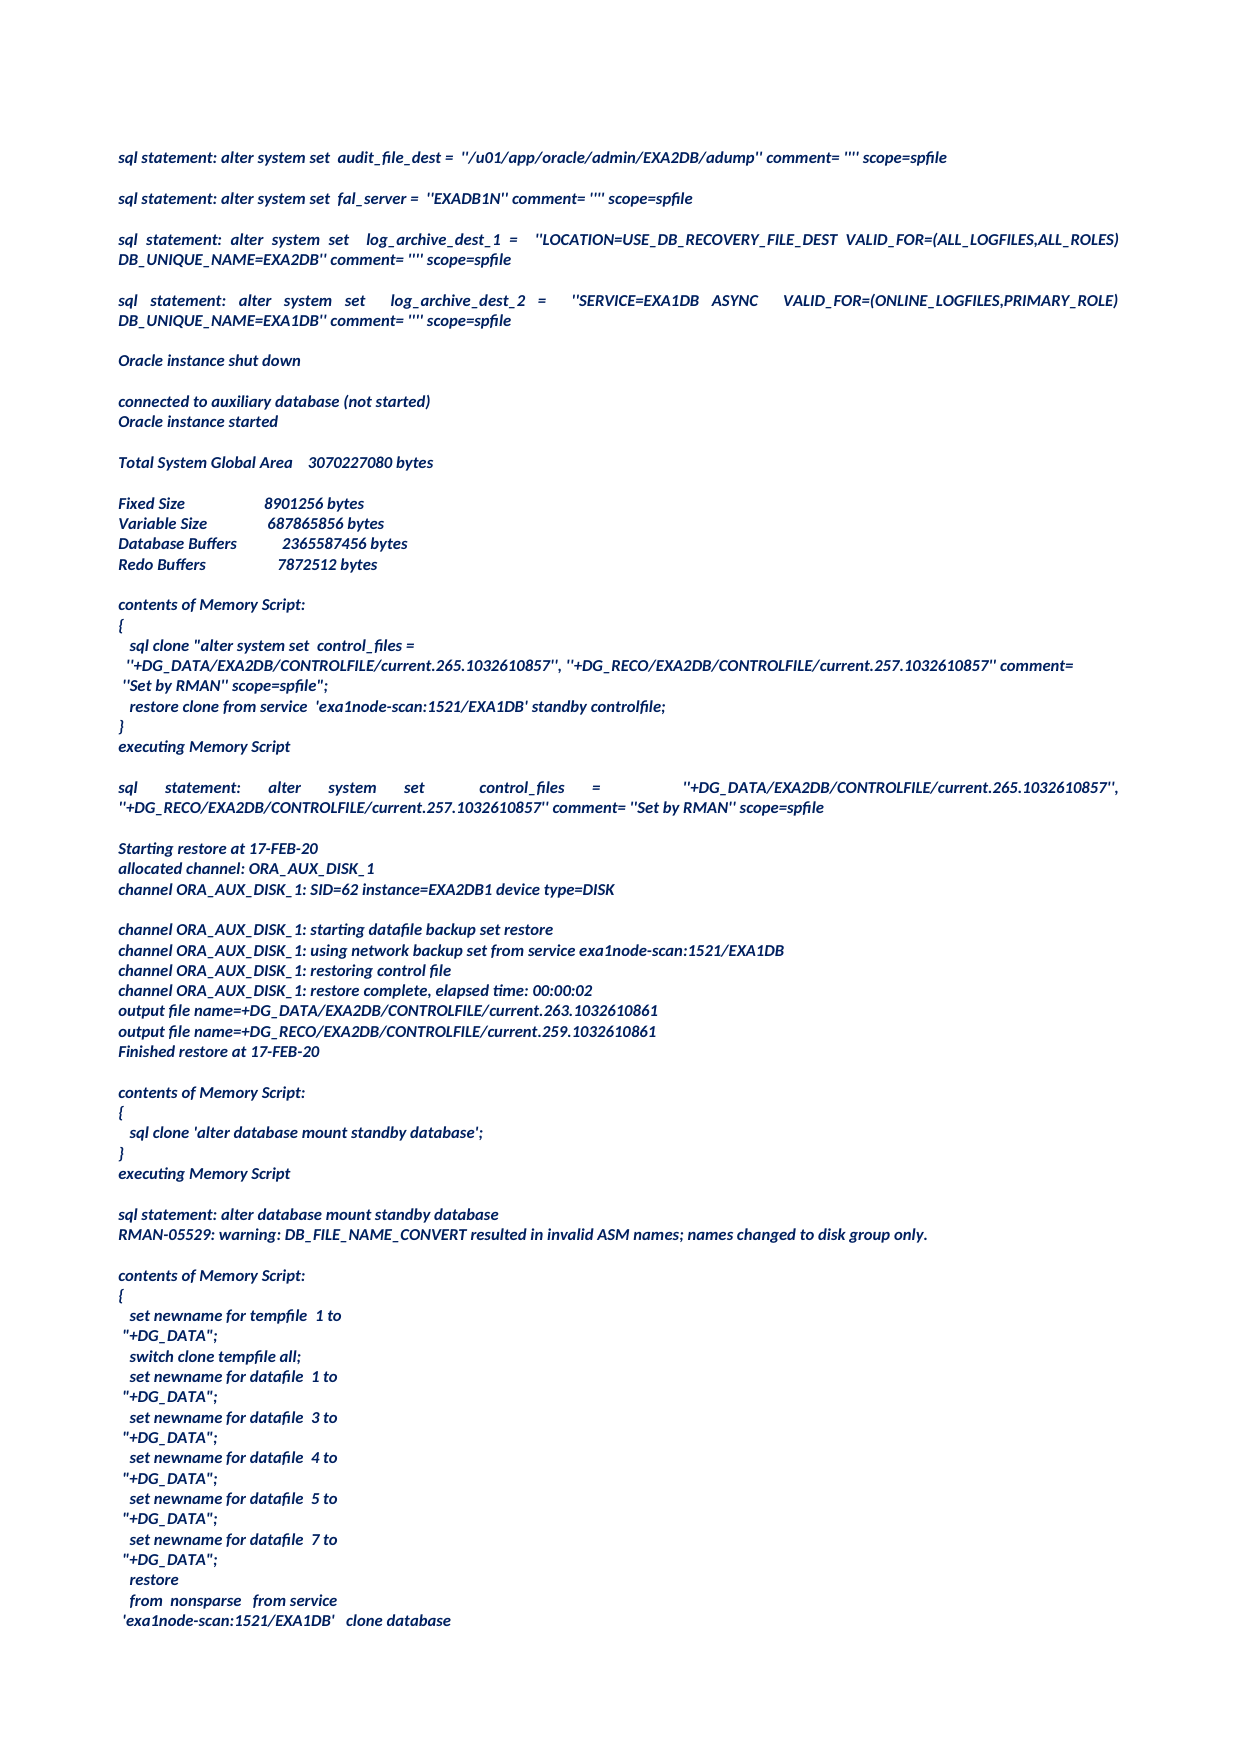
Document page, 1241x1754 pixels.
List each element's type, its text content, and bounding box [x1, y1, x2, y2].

text { [118, 1285, 1122, 1305]
text contents of Memory Script: [118, 1082, 1122, 1102]
text contents of Memory Script: [118, 594, 1122, 615]
text sql statement: alter system set fal_server = ''EXADB1N'' comment= '''' scope=spfile [118, 188, 1122, 208]
text channel ORA_AUX_DISK_1: using network backup set from service exa1node-scan:1521/EXA1DB [118, 940, 1122, 960]
text } [118, 1143, 1122, 1163]
text allocated channel: ORA_AUX_DISK_1 [118, 858, 1122, 879]
text Starting restore at 17-FEB-20 [118, 838, 1122, 858]
text set newname for datafile 7 to [118, 1529, 1122, 1549]
text } [118, 716, 1122, 737]
text sql statement: alter system set log_archive_dest_1 = ''LOCATION=USE_DB_RECOVERY_FILE_DEST VALID_FOR=(ALL_LOGFILES,ALL_ROLES) DB_UNIQUE_NAME=EXA2DB'' comment= '''' scope=spfile [118, 229, 1122, 269]
text Total System Global Area 3070227080 bytes [118, 452, 1122, 473]
text sql statement: alter system set log_archive_dest_2 = ''SERVICE=EXA1DB ASYNC VALID_FOR=(ONLINE_LOGFILES,PRIMARY_ROLE) DB_UNIQUE_NAME=EXA1DB'' comment= '''' scope=spfile [118, 290, 1122, 330]
text sql statement: alter database mount standby database [118, 1204, 1122, 1224]
text "+DG_DATA"; [118, 1549, 1122, 1569]
text ''Set by RMAN'' scope=spfile"; [118, 676, 1122, 696]
text "+DG_DATA"; [118, 1427, 1122, 1448]
text Variable Size 687865856 bytes [118, 513, 1122, 533]
text channel ORA_AUX_DISK_1: restoring control file [118, 960, 1122, 980]
text "+DG_DATA"; [118, 1468, 1122, 1488]
text contents of Memory Script: [118, 1265, 1122, 1285]
text Database Buffers 2365587456 bytes [118, 533, 1122, 554]
text RMAN-05529: warning: DB_FILE_NAME_CONVERT resulted in invalid ASM names; names changed to disk group only. [118, 1224, 1122, 1244]
text Fixed Size 8901256 bytes [118, 493, 1122, 513]
text restore clone from service 'exa1node-scan:1521/EXA1DB' standby controlfile; [118, 696, 1122, 716]
text channel ORA_AUX_DISK_1: SID=62 instance=EXA2DB1 device type=DISK [118, 879, 1122, 899]
text "+DG_DATA"; [118, 1387, 1122, 1407]
text Oracle instance started [118, 412, 1122, 432]
text sql statement: alter system set control_files = ''+DG_DATA/EXA2DB/CONTROLFILE/current.265.1032610857'', ''+DG_RECO/EXA2DB/CONTROLFILE/current.257.1032610857'' comment= ''Set by RMAN'' scope=spfile [118, 777, 1122, 818]
text Finished restore at 17-FEB-20 [118, 1041, 1122, 1062]
text { [118, 1102, 1122, 1123]
text set newname for tempfile 1 to [118, 1305, 1122, 1326]
text Redo Buffers 7872512 bytes [118, 554, 1122, 574]
text channel ORA_AUX_DISK_1: starting datafile backup set restore [118, 919, 1122, 940]
text restore [118, 1569, 1122, 1590]
text 'exa1node-scan:1521/EXA1DB' clone database [118, 1610, 1122, 1630]
text output file name=+DG_DATA/EXA2DB/CONTROLFILE/current.263.1032610861 [118, 1001, 1122, 1021]
text sql clone 'alter database mount standby database'; [118, 1123, 1122, 1143]
text Oracle instance shut down [118, 351, 1122, 371]
text set newname for datafile 3 to [118, 1407, 1122, 1427]
text sql statement: alter system set audit_file_dest = ''/u01/app/oracle/admin/EXA2DB/adump'' comment= '''' scope=spfile [118, 148, 1122, 168]
text { [118, 615, 1122, 635]
text "+DG_DATA"; [118, 1508, 1122, 1529]
text ''+DG_DATA/EXA2DB/CONTROLFILE/current.265.1032610857'', ''+DG_RECO/EXA2DB/CONTROLFILE/current.257.1032610857'' comment= [118, 655, 1122, 676]
text connected to auxiliary database (not started) [118, 391, 1122, 412]
text sql clone "alter system set control_files = [118, 635, 1122, 655]
text set newname for datafile 1 to [118, 1366, 1122, 1387]
text "+DG_DATA"; [118, 1326, 1122, 1346]
text channel ORA_AUX_DISK_1: restore complete, elapsed time: 00:00:02 [118, 980, 1122, 1001]
text executing Memory Script [118, 1163, 1122, 1183]
text output file name=+DG_RECO/EXA2DB/CONTROLFILE/current.259.1032610861 [118, 1021, 1122, 1041]
text set newname for datafile 4 to [118, 1448, 1122, 1468]
text switch clone tempfile all; [118, 1346, 1122, 1366]
text executing Memory Script [118, 737, 1122, 757]
text set newname for datafile 5 to [118, 1488, 1122, 1508]
text from nonsparse from service [118, 1590, 1122, 1610]
